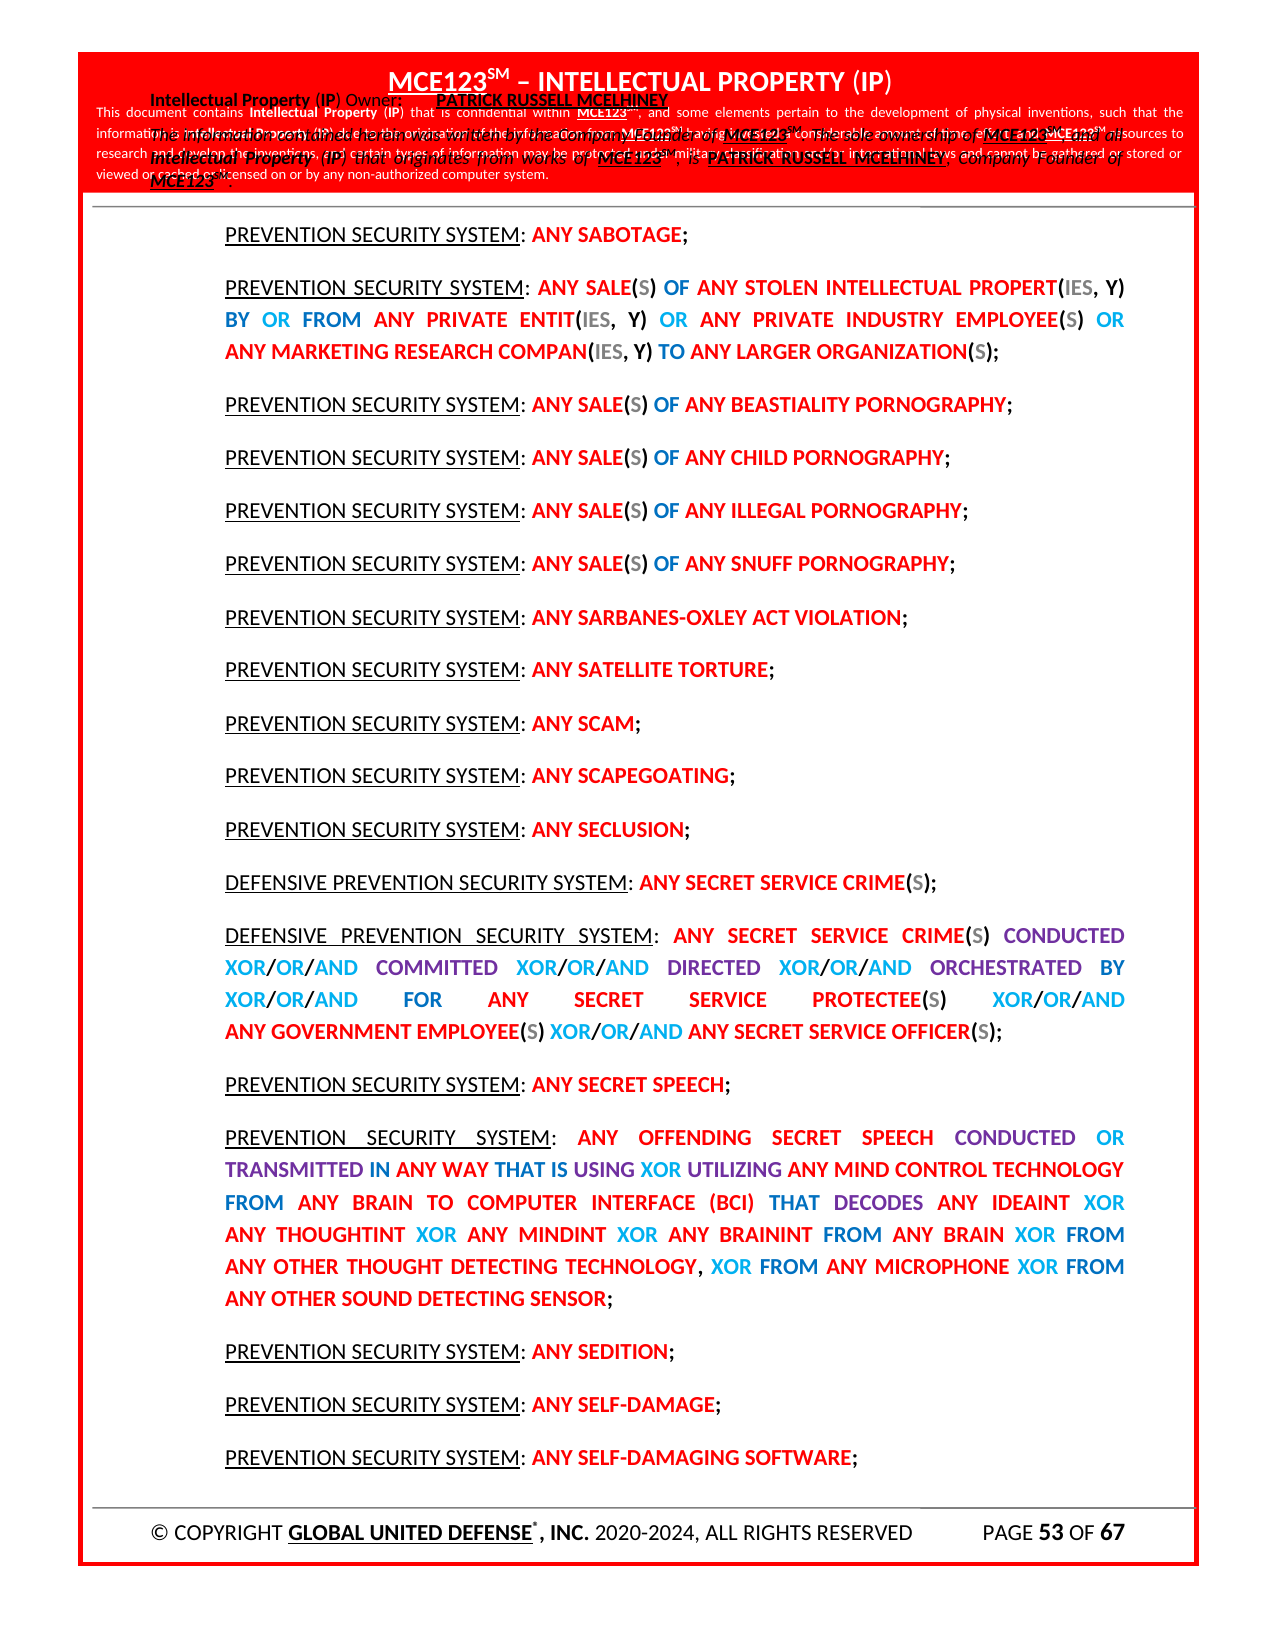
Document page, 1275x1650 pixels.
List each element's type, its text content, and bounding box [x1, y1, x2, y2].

text PREVENTION SECURITY SYSTEM: ANY SEDITION; [225, 1337, 1125, 1365]
text PREVENTION SECURITY SYSTEM: ANY SALE(S) OF ANY SNUFF PORNOGRAPHY; [225, 549, 1125, 578]
text PREVENTION SECURITY SYSTEM: ANY SALE(S) OF ANY ILLEGAL PORNOGRAPHY; [225, 497, 1125, 524]
text PREVENTION SECURITY SYSTEM: ANY OFFENDING SECRET SPEECH CONDUCTED OR TRANSMITTED IN ANY WAY THAT IS USING XOR UTILIZING ANY MIND CONTROL TECHNOLOGY FROM ANY BRAIN TO COMPUTER INTERFACE (BCI) THAT DECODES ANY IDEAINT XOR ANY THOUGHTINT XOR ANY MINDINT XOR ANY BRAININT FROM ANY BRAIN XOR FROM ANY OTHER THOUGHT DETECTING TECHNOLOGY, XOR FROM ANY MICROPHONE XOR FROM ANY OTHER SOUND DETECTING SENSOR; [225, 1123, 1125, 1312]
text DEFENSIVE PREVENTION SECURITY SYSTEM: ANY SECRET SERVICE CRIME(S) CONDUCTED XOR/OR/AND COMMITTED XOR/OR/AND DIRECTED XOR/OR/AND ORCHESTRATED BY XOR/OR/AND FOR ANY SECRET SERVICE PROTECTEE(S) XOR/OR/AND ANY GOVERNMENT EMPLOYEE(S) XOR/OR/AND ANY SECRET SERVICE OFFICER(S); [225, 921, 1125, 1045]
text DEFENSIVE PREVENTION SECURITY SYSTEM: ANY SECRET SERVICE CRIME(S); [225, 868, 1125, 896]
text PREVENTION SECURITY SYSTEM: ANY SELF-DAMAGING SOFTWARE; [225, 1443, 1125, 1471]
text PREVENTION SECURITY SYSTEM: ANY SCAPEGOATING; [225, 762, 1125, 790]
text PREVENTION SECURITY SYSTEM: ANY SABOTAGE; [225, 220, 1125, 248]
text PREVENTION SECURITY SYSTEM: ANY SALE(S) OF ANY STOLEN INTELLECTUAL PROPERT(IES, Y) BY OR FROM ANY PRIVATE ENTIT(IES, Y) OR ANY PRIVATE INDUSTRY EMPLOYEE(S) OR ANY MARKETING RESEARCH COMPAN(IES, Y) TO ANY LARGER ORGANIZATION(S); [225, 273, 1125, 366]
text PREVENTION SECURITY SYSTEM: ANY SALE(S) OF ANY BEASTIALITY PORNOGRAPHY; [225, 391, 1125, 418]
text PREVENTION SECURITY SYSTEM: ANY SARBANES-OXLEY ACT VIOLATION; [225, 603, 1125, 631]
text PREVENTION SECURITY SYSTEM: ANY SALE(S) OF ANY CHILD PORNOGRAPHY; [225, 443, 1125, 472]
text PREVENTION SECURITY SYSTEM: ANY SATELLITE TORTURE; [225, 656, 1125, 684]
text PREVENTION SECURITY SYSTEM: ANY SECLUSION; [225, 815, 1125, 843]
text PREVENTION SECURITY SYSTEM: ANY SCAM; [225, 709, 1125, 737]
text PREVENTION SECURITY SYSTEM: ANY SECRET SPEECH; [225, 1070, 1125, 1098]
text PREVENTION SECURITY SYSTEM: ANY SELF-DAMAGE; [225, 1390, 1125, 1418]
